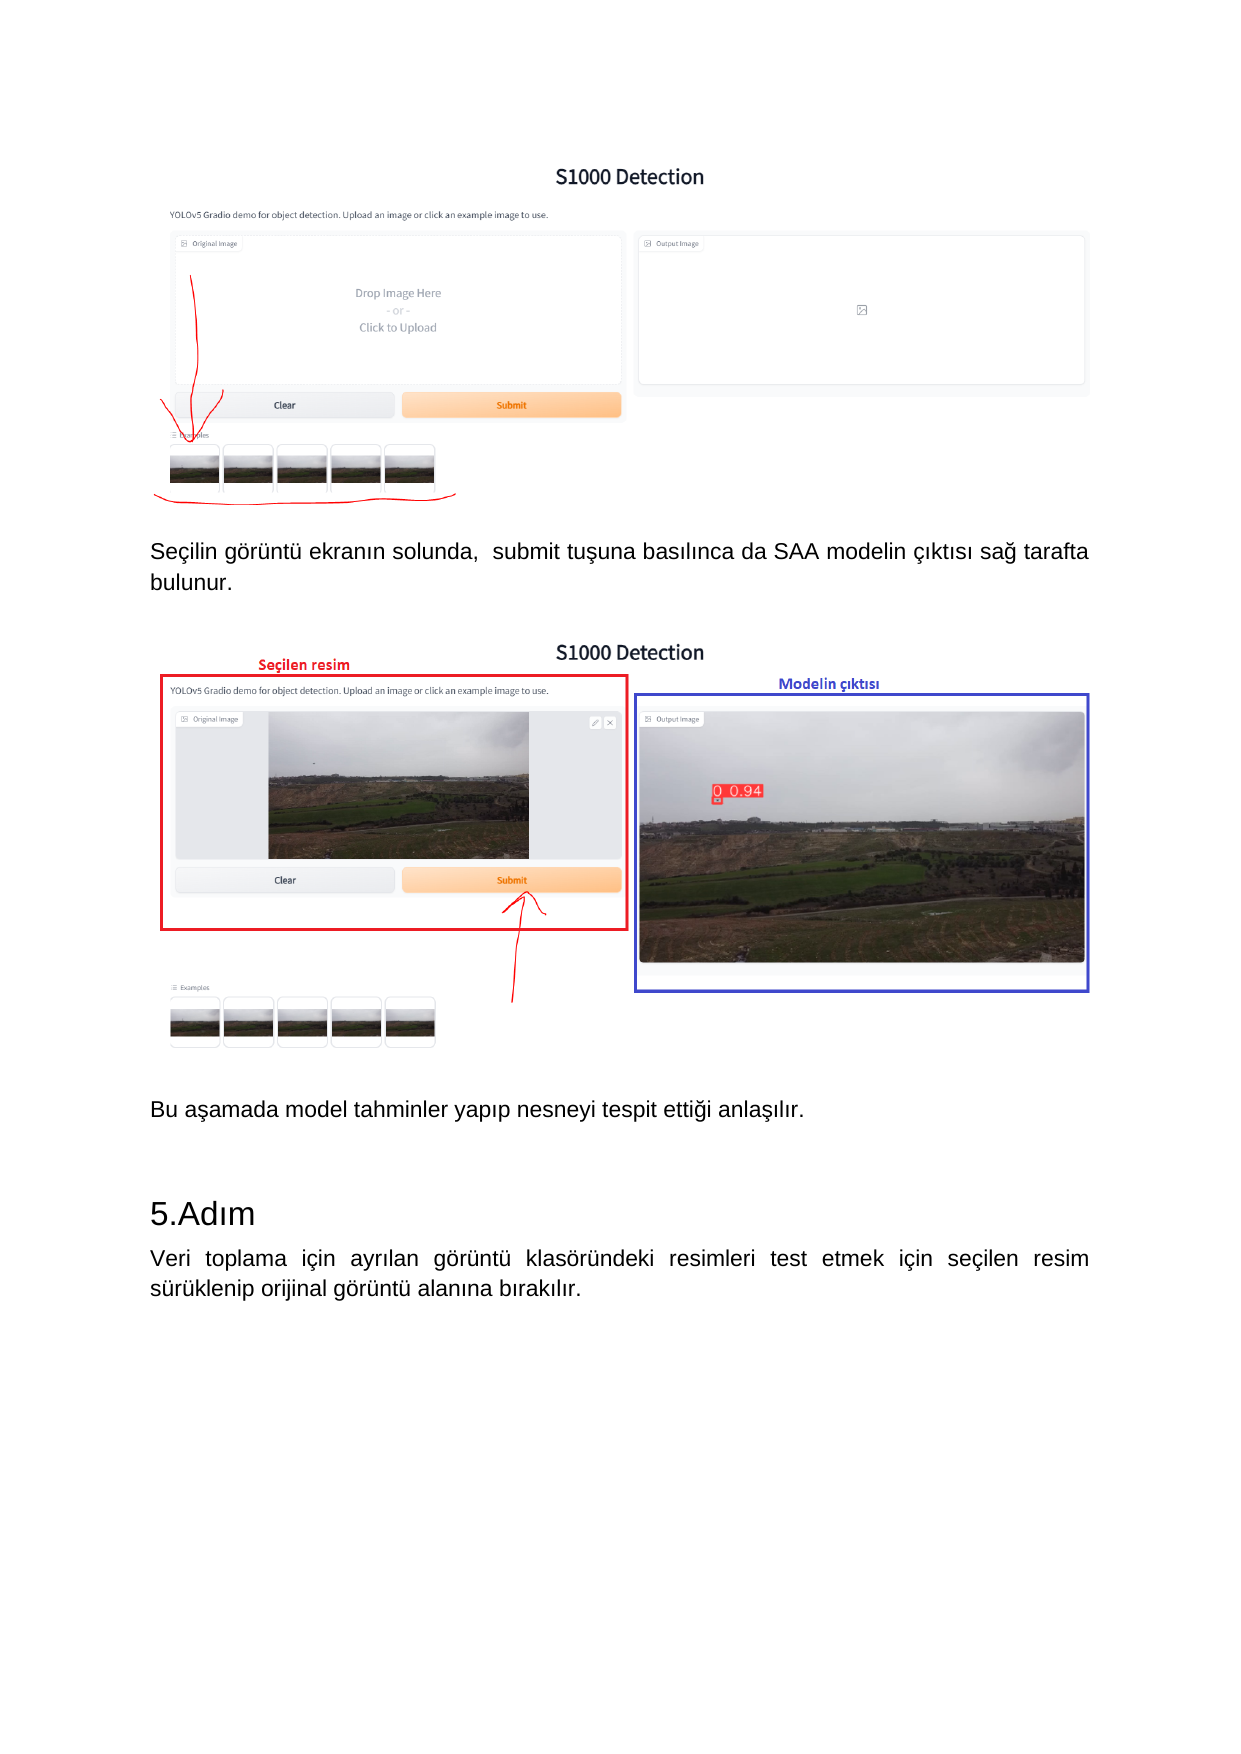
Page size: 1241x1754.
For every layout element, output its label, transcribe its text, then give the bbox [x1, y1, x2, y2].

picture [150, 150, 1091, 505]
picture [150, 628, 1091, 1063]
text Bu aşamada model tahminler yapıp nesneyi tespit ettiği anlaşılır. [150, 1096, 1090, 1123]
text Seçilin görüntü ekranın solunda, submit tuşuna basılınca da SAA modelin çıktısı sağ tarafta bulunur. [150, 538, 1090, 595]
subtitle 5.Adım [150, 1194, 1090, 1233]
text Veri toplama için ayrılan görüntü klasöründeki resimleri test etmek için seçilen resim sürüklenip orijinal görüntü alanına bırakılır. [150, 1245, 1090, 1302]
